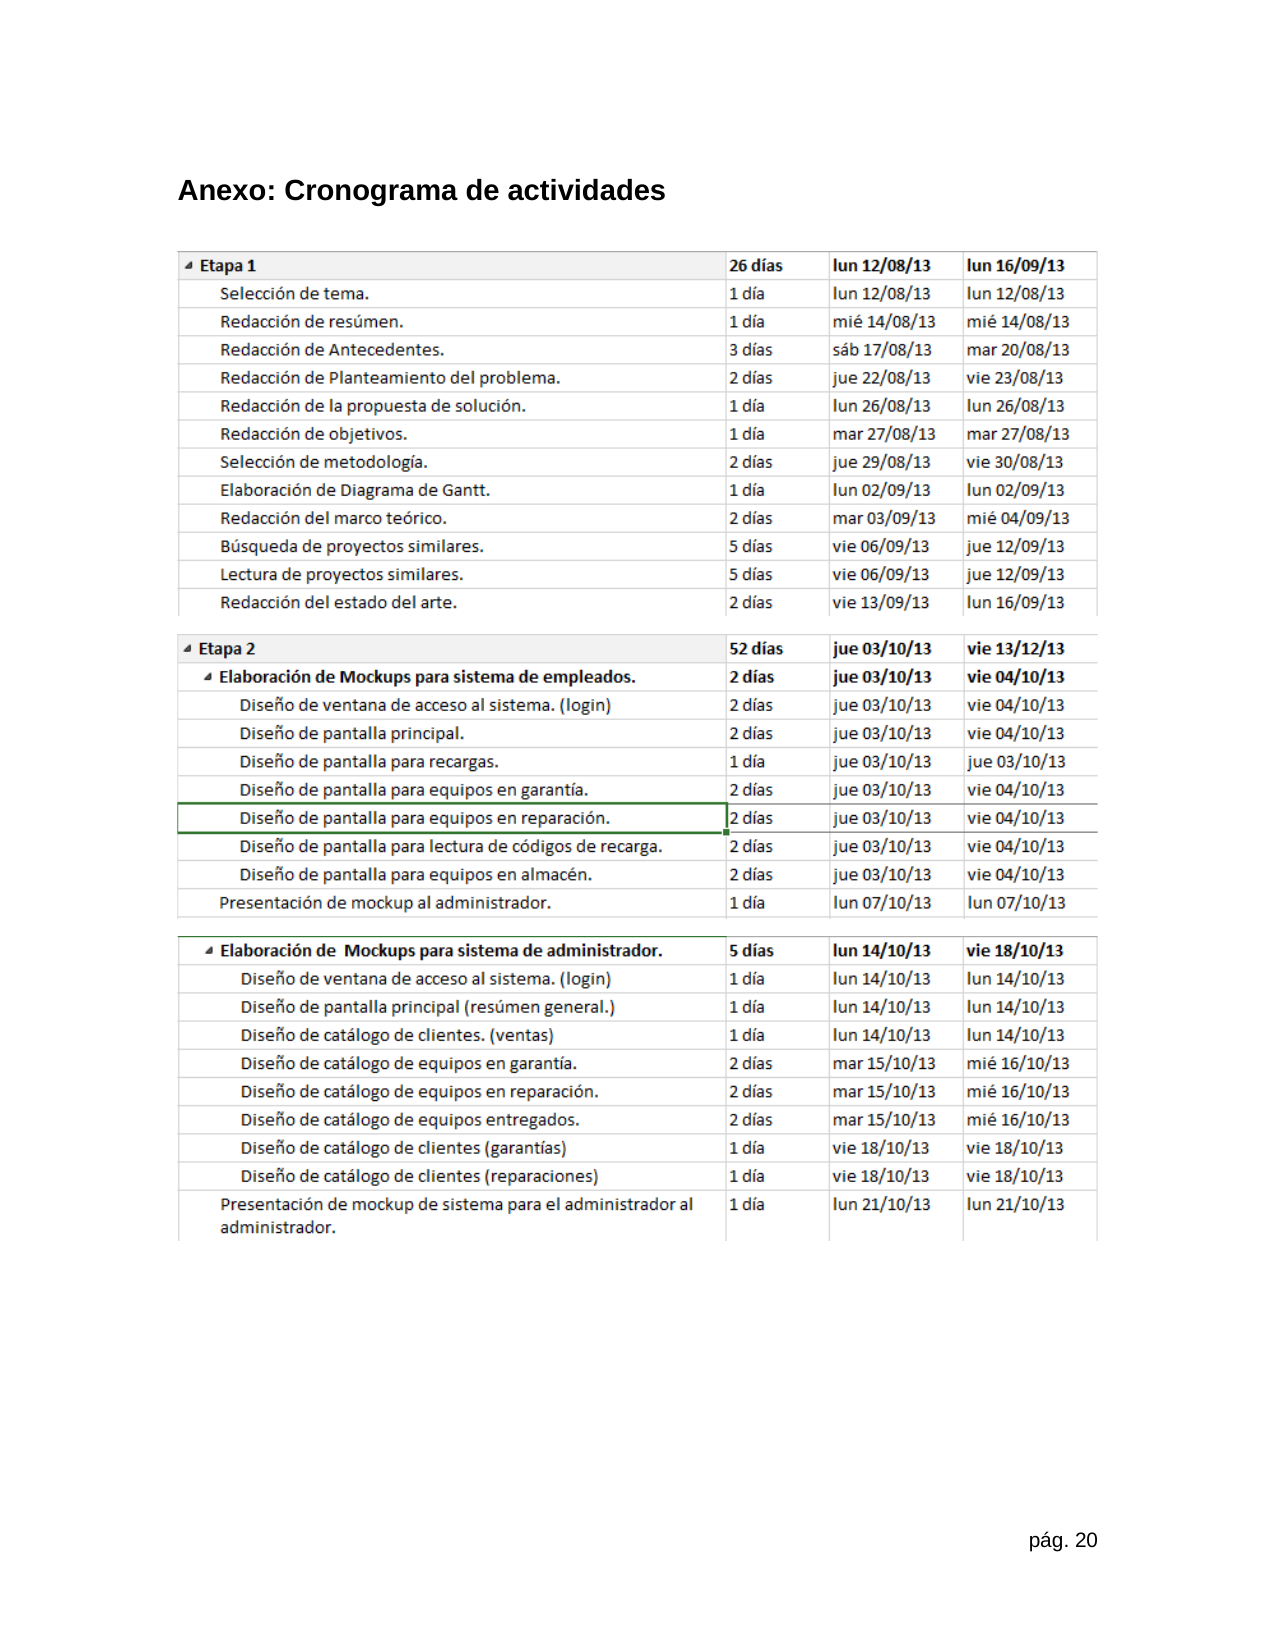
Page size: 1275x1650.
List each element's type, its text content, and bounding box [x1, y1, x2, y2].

subtitle Anexo: Cronograma de actividades [177, 173, 1098, 206]
picture [177, 251, 1098, 616]
picture [177, 634, 1098, 919]
picture [177, 936, 1098, 1241]
